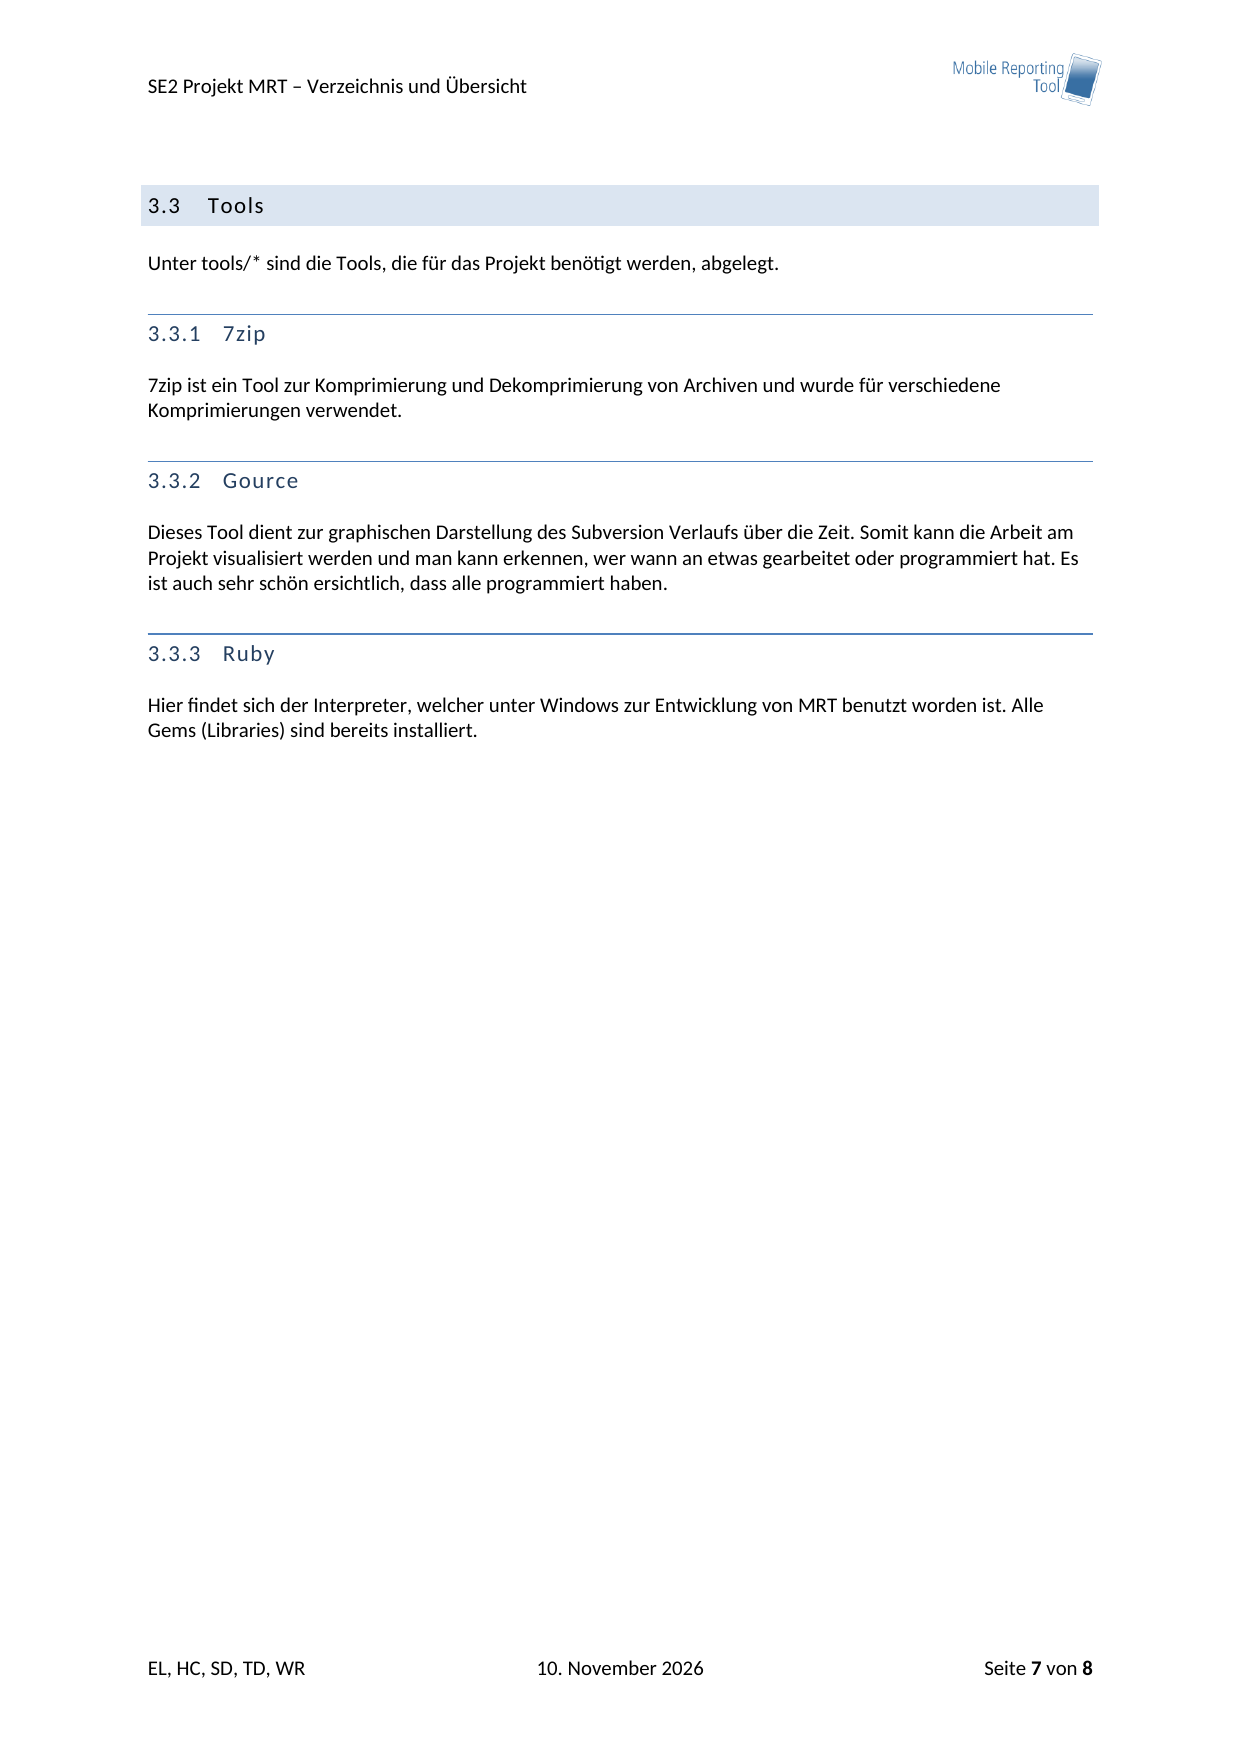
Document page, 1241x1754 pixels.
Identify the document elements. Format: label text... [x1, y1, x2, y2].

subtitle Gource [148, 462, 1093, 494]
text Unter tools/* sind die Tools, die für das Projekt benötigt werden, abgelegt. [148, 251, 1093, 276]
picture [946, 48, 1103, 109]
text 7zip ist ein Tool zur Komprimierung und Dekomprimierung von Archiven und wurde für verschiedene Komprimierungen verwendet. [148, 372, 1093, 423]
subtitle 7zip [148, 315, 1093, 347]
text Dieses Tool dient zur graphischen Darstellung des Subversion Verlaufs über die Zeit. Somit kann die Arbeit am Projekt visualisiert werden und man kann erkennen, wer wann an etwas gearbeitet oder programmiert hat. Es ist auch sehr schön ersichtlich, dass alle programmiert haben. [148, 519, 1093, 596]
text Hier findet sich der Interpreter, welcher unter Windows zur Entwicklung von MRT benutzt worden ist. Alle Gems (Libraries) sind bereits installiert. [148, 692, 1093, 743]
subtitle Ruby [148, 635, 1093, 667]
subtitle Tools [148, 191, 1093, 219]
